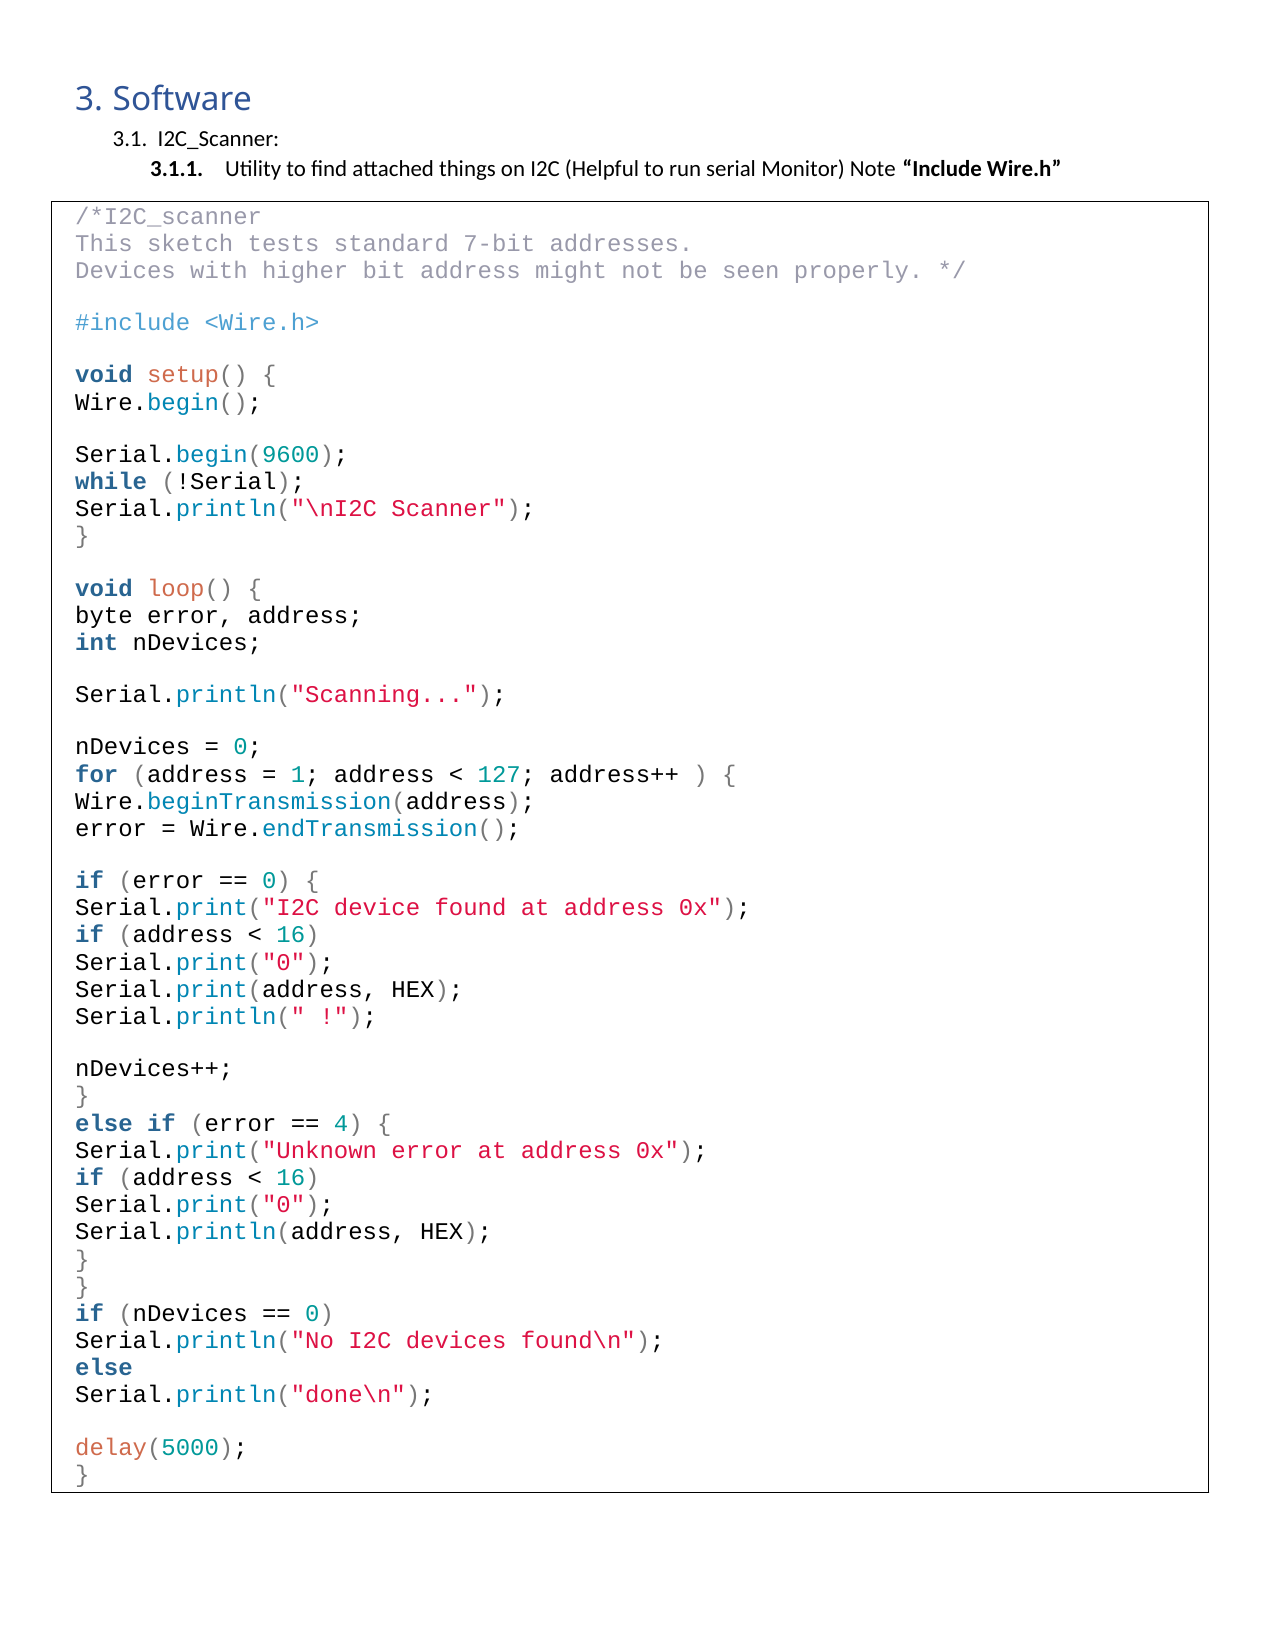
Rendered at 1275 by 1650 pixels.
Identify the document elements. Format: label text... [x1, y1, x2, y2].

text Serial.print("I2C device found at address 0x"); [75, 896, 1200, 923]
text void loop() { [75, 576, 1200, 603]
text } [75, 1084, 1200, 1111]
text delay(5000); [75, 1435, 1200, 1459]
subtitle Software [75, 75, 1200, 120]
text else [75, 1356, 1200, 1383]
text byte error, address; [75, 603, 1200, 630]
list Utility to find attached things on I2C (Helpful to run serial Monitor) Note “Include Wire.h” [150, 154, 1200, 182]
text Serial.begin(9600); [75, 442, 1200, 469]
text if (error == 0) { [75, 868, 1200, 896]
text if (nDevices == 0) [75, 1301, 1200, 1328]
text void setup() { [75, 363, 1200, 390]
text #include <Wire.h> [75, 311, 1200, 338]
text Serial.print("Unknown error at address 0x"); [75, 1138, 1200, 1165]
text Wire.beginTransmission(address); [75, 789, 1200, 816]
text nDevices = 0; [75, 735, 1200, 762]
text } [75, 1247, 1200, 1274]
text } [75, 524, 1200, 551]
text Serial.print("0"); [75, 1193, 1200, 1220]
text Serial.print("0"); [75, 950, 1200, 977]
text /*I2C_scanner [52, 202, 1208, 231]
text Devices with higher bit address might not be seen properly. */ [75, 258, 1200, 286]
text Serial.println(" !"); [75, 1004, 1200, 1032]
text int nDevices; [75, 630, 1200, 658]
text Serial.println("\nI2C Scanner"); [75, 497, 1200, 524]
text Serial.println("done\n"); [75, 1383, 1200, 1410]
text error = Wire.endTransmission(); [75, 816, 1200, 843]
text } [75, 1274, 1200, 1301]
text else if (error == 4) { [75, 1111, 1200, 1138]
text Wire.begin(); [75, 390, 1200, 417]
text if (address < 16) [75, 923, 1200, 950]
list I2C_Scanner: [112, 124, 1200, 152]
text if (address < 16) [75, 1165, 1200, 1193]
text Serial.println(address, HEX); [75, 1220, 1200, 1247]
text nDevices++; [75, 1057, 1200, 1084]
text Serial.println("Scanning..."); [75, 683, 1200, 710]
text Serial.println("No I2C devices found\n"); [75, 1328, 1200, 1356]
text Serial.print(address, HEX); [75, 977, 1200, 1004]
text for (address = 1; address < 127; address++ ) { [75, 762, 1200, 789]
text This sketch tests standard 7-bit addresses. [75, 231, 1200, 258]
text while (!Serial); [75, 469, 1200, 497]
text } [52, 1459, 1208, 1492]
